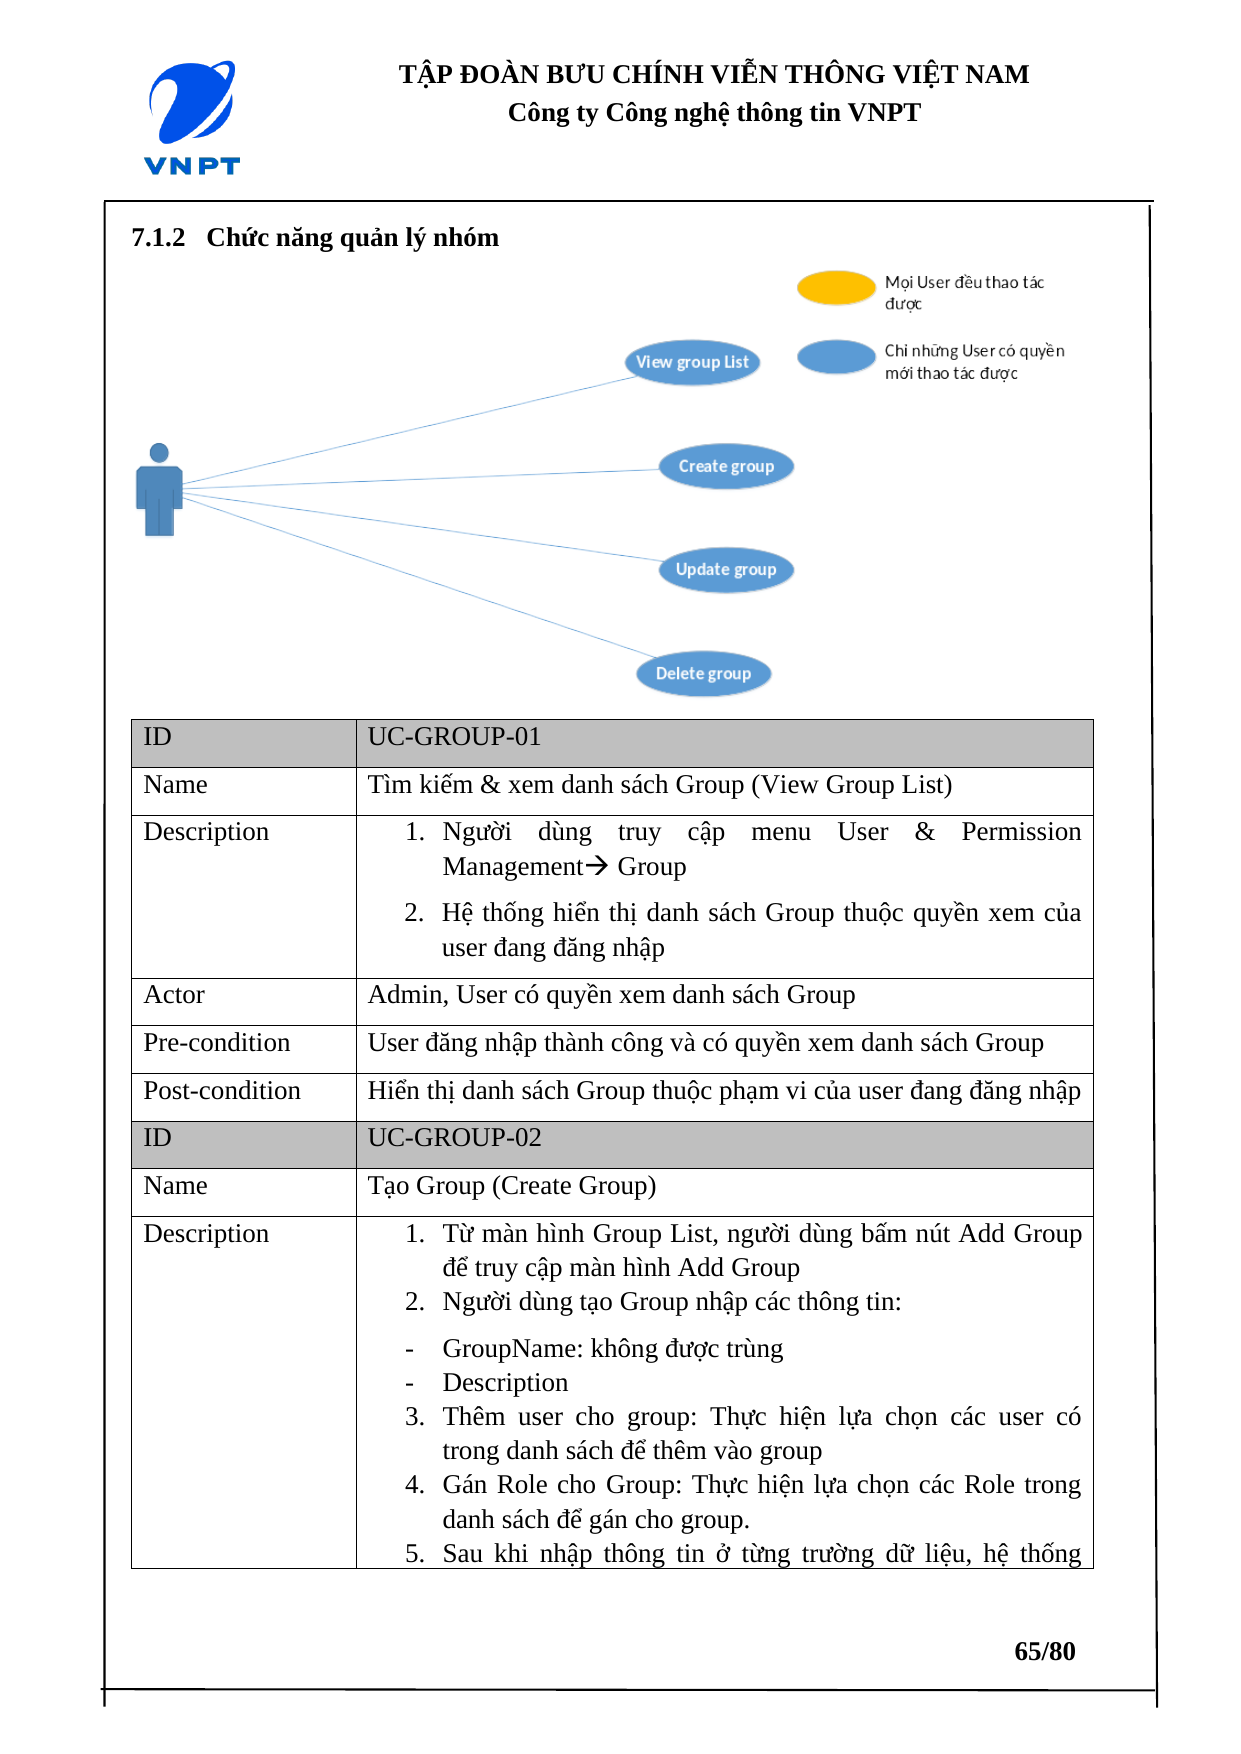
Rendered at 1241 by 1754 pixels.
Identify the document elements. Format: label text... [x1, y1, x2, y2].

table_cell ID [132, 1122, 356, 1168]
table_cell Admin, User có quyền xem danh sách Group [357, 979, 1093, 1025]
table_cell Description [132, 816, 356, 977]
table_cell Post-condition [132, 1074, 356, 1121]
table_cell Người dùng truy cập menu User & Permission Management Group Hệ thống hiển thị danh sách Group thuộc quyền xem của user đang đăng nhập [357, 816, 1093, 977]
table_cell Actor [132, 979, 356, 1025]
table_header UC-GROUP-01 [357, 720, 1093, 767]
table_cell Hiển thị danh sách Group thuộc phạm vi của user đang đăng nhập [357, 1074, 1093, 1121]
table_header ID [132, 720, 356, 767]
subtitle Chức năng quản lý nhóm [131, 221, 1093, 252]
table_cell Pre-condition [132, 1026, 356, 1073]
table_cell Tạo Group (Create Group) [357, 1169, 1093, 1216]
table_cell Name [132, 1169, 356, 1216]
table_cell Description [132, 1217, 356, 1568]
table_cell Name [132, 768, 356, 814]
table_cell Tìm kiếm & xem danh sách Group (View Group List) [357, 768, 1093, 814]
table_cell UC-GROUP-02 [357, 1122, 1093, 1168]
picture [139, 58, 243, 178]
table_cell User đăng nhập thành công và có quyền xem danh sách Group [357, 1026, 1093, 1073]
